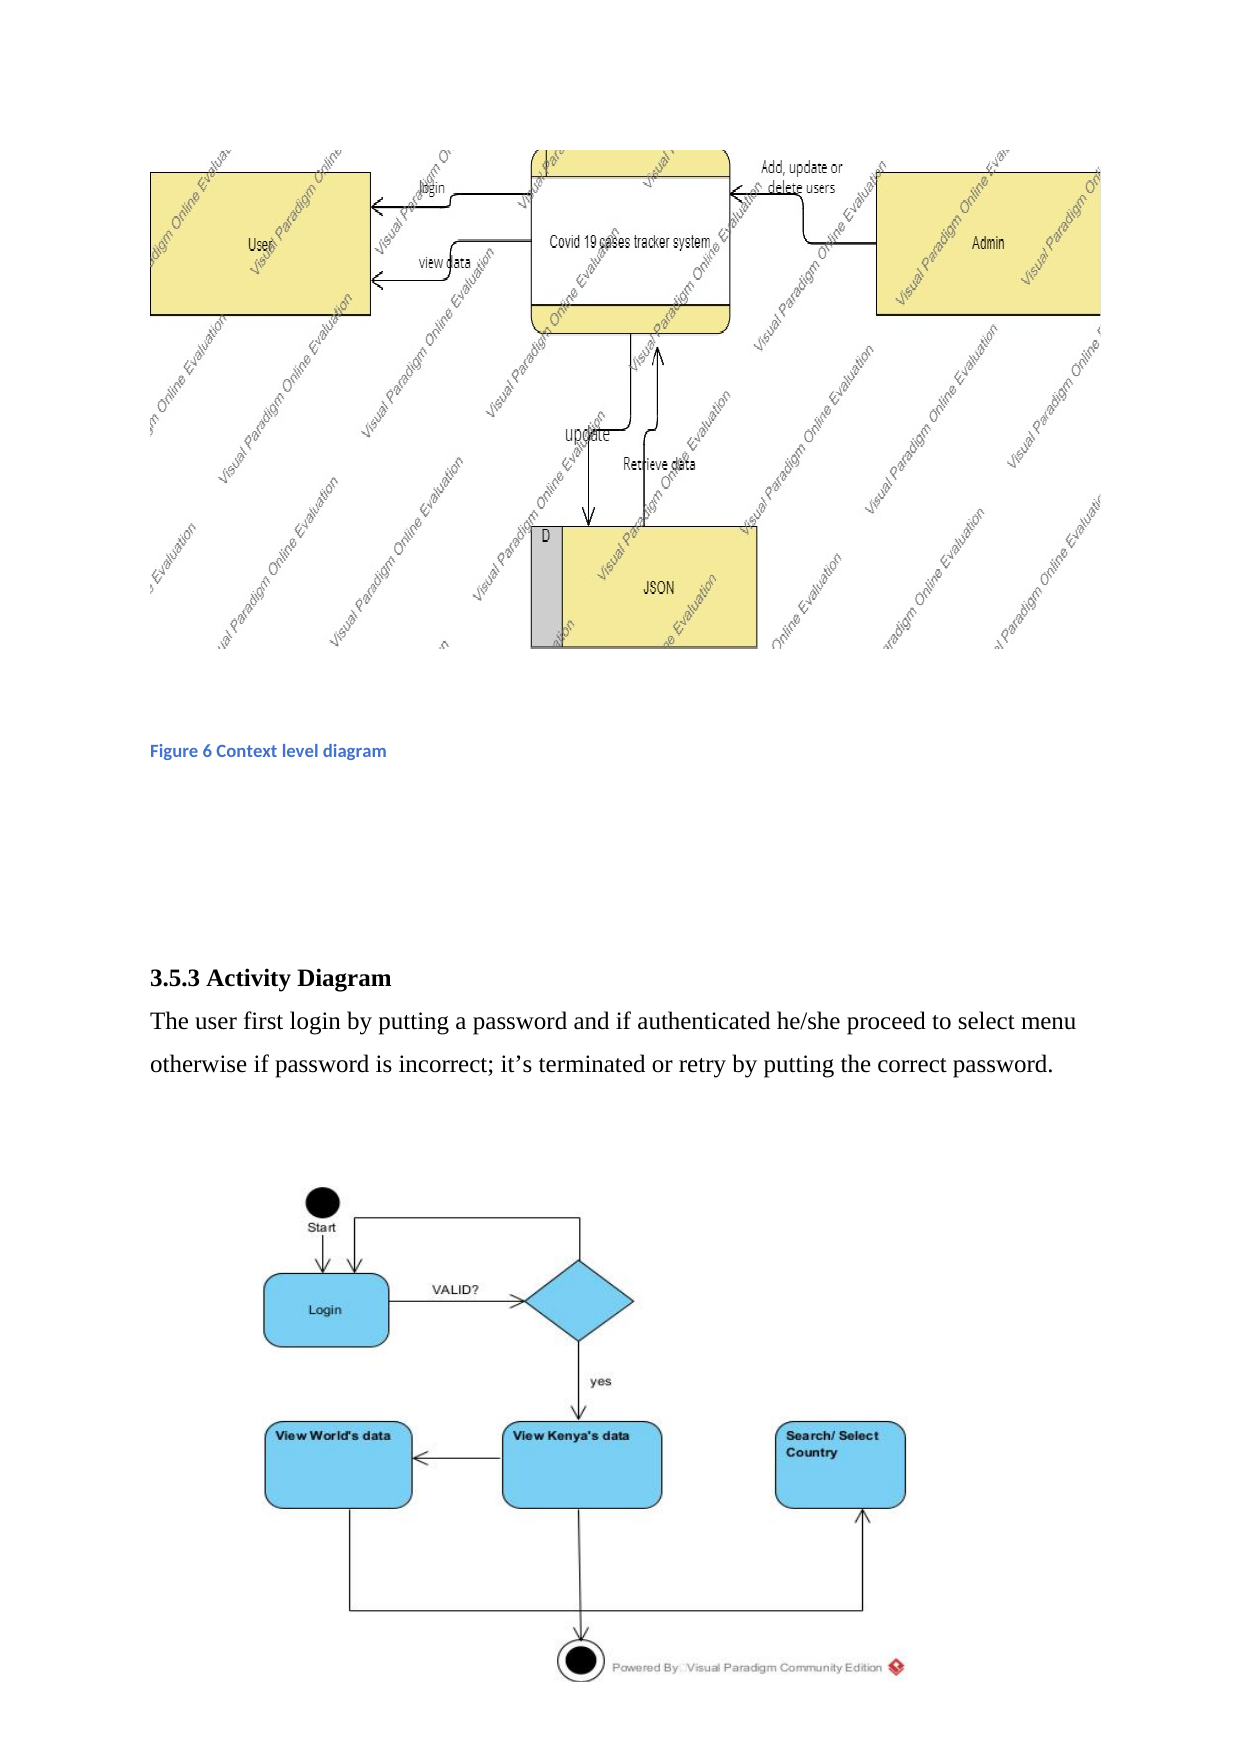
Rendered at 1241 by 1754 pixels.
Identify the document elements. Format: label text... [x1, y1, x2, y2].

picture [150, 150, 1101, 649]
text Figure 6 Context level diagram [150, 740, 1090, 763]
subtitle 3.5.3 Activity Diagram [150, 963, 1090, 992]
text The user first login by putting a password and if authenticated he/she proceed to select menu otherwise if password is incorrect; it’s terminated or retry by putting the correct password. [150, 1006, 1090, 1078]
picture [261, 1185, 908, 1682]
